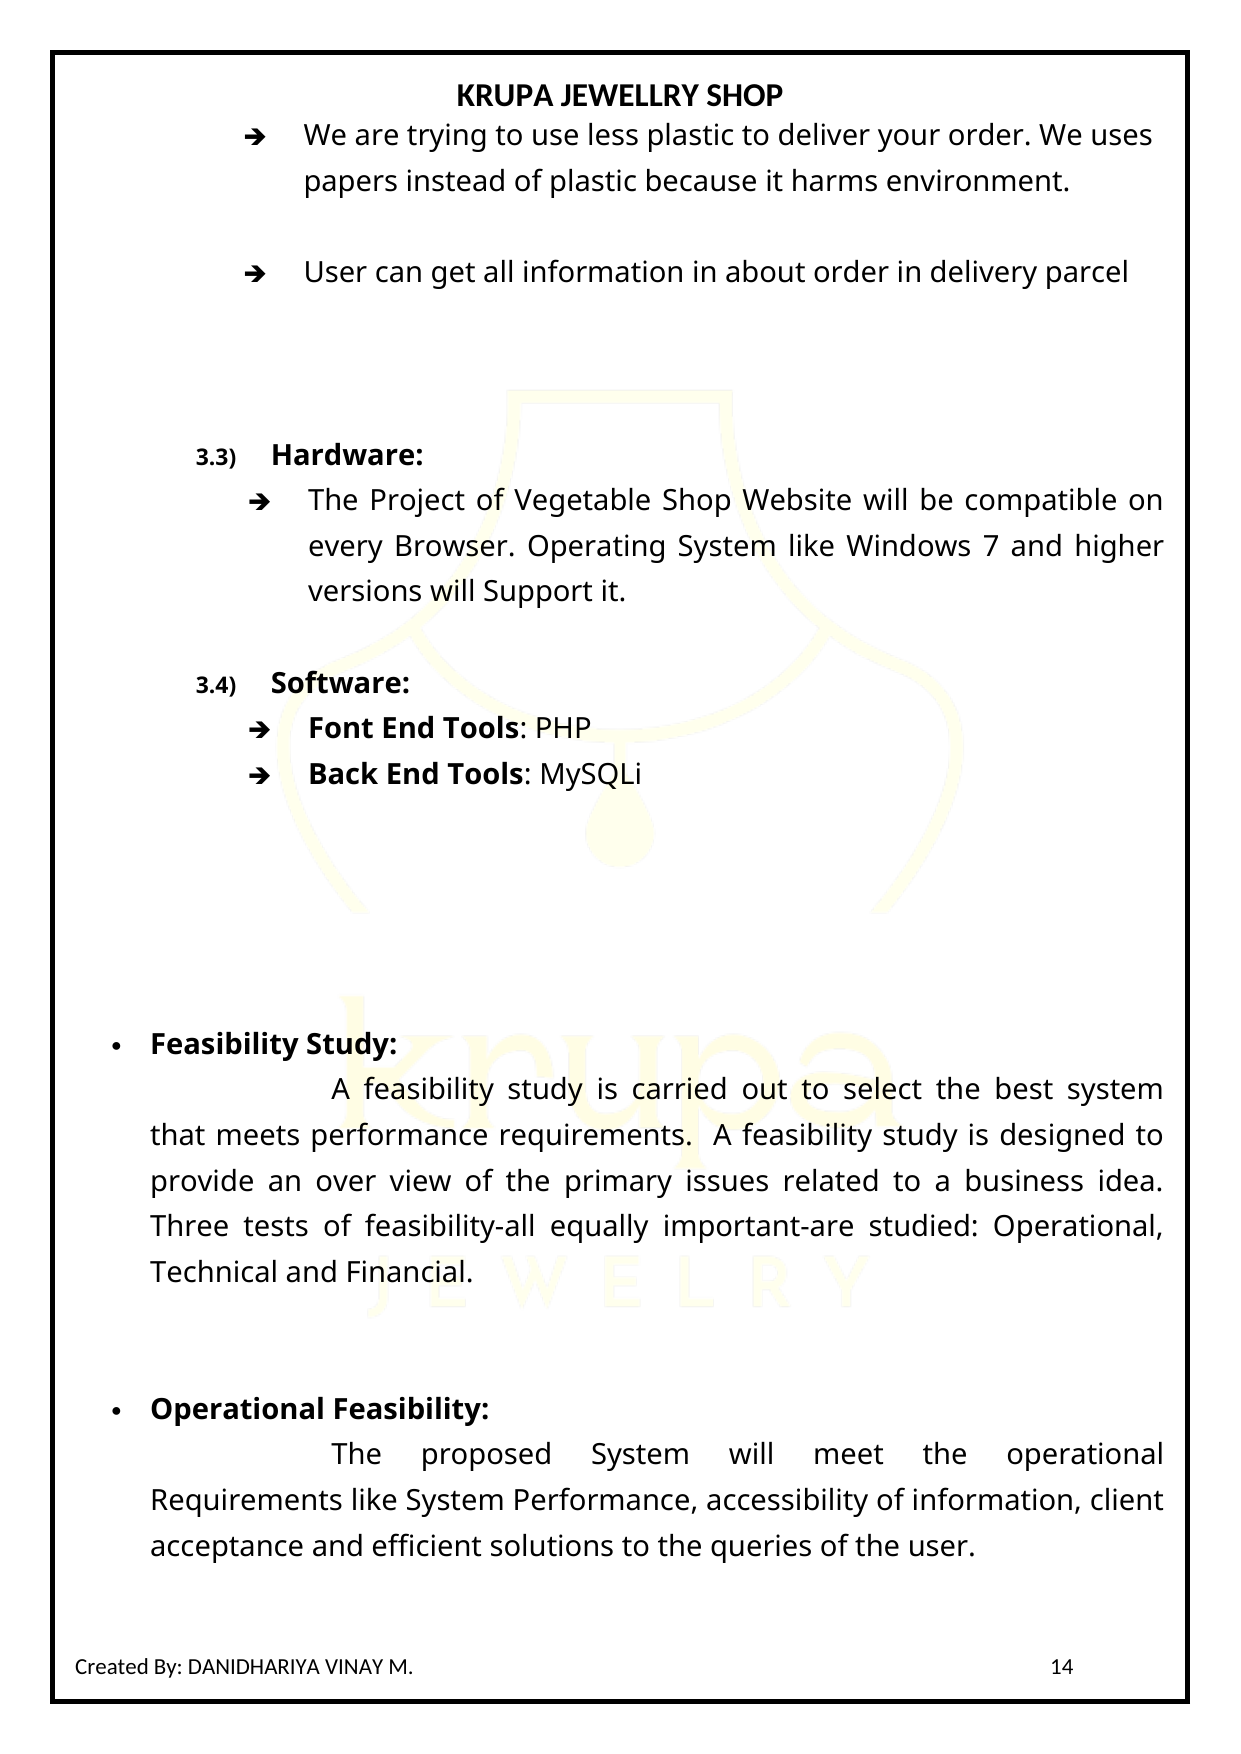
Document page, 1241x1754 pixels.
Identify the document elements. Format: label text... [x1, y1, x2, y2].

list Software: [196, 662, 1165, 702]
list A feasibility study is carried out to select the best system that meets performance requirements. A feasibility study is designed to provide an over view of the primary issues related to a business idea. Three tests of feasibility-all equally important-are studied: Operational, Technical and Financial. [150, 1069, 1165, 1291]
list User can get all information in about order in delivery parcel [266, 251, 1165, 291]
list The proposed System will meet the operational Requirements like System Performance, accessibility of information, client acceptance and efficient solutions to the queries of the user. [150, 1434, 1165, 1564]
list Back End Tools: MySQLi [270, 753, 1165, 793]
list Operational Feasibility: [112, 1388, 1165, 1428]
list The Project of Vegetable Shop Website will be compatible on every Browser. Operating System like Windows 7 and higher versions will Support it. [270, 479, 1165, 610]
list Hardware: [196, 434, 1165, 473]
list Feasibility Study: [112, 1023, 1165, 1063]
list Font End Tools: PHP [270, 708, 1165, 747]
list We are trying to use less plastic to deliver your order. We uses papers instead of plastic because it harms environment. [266, 114, 1165, 200]
